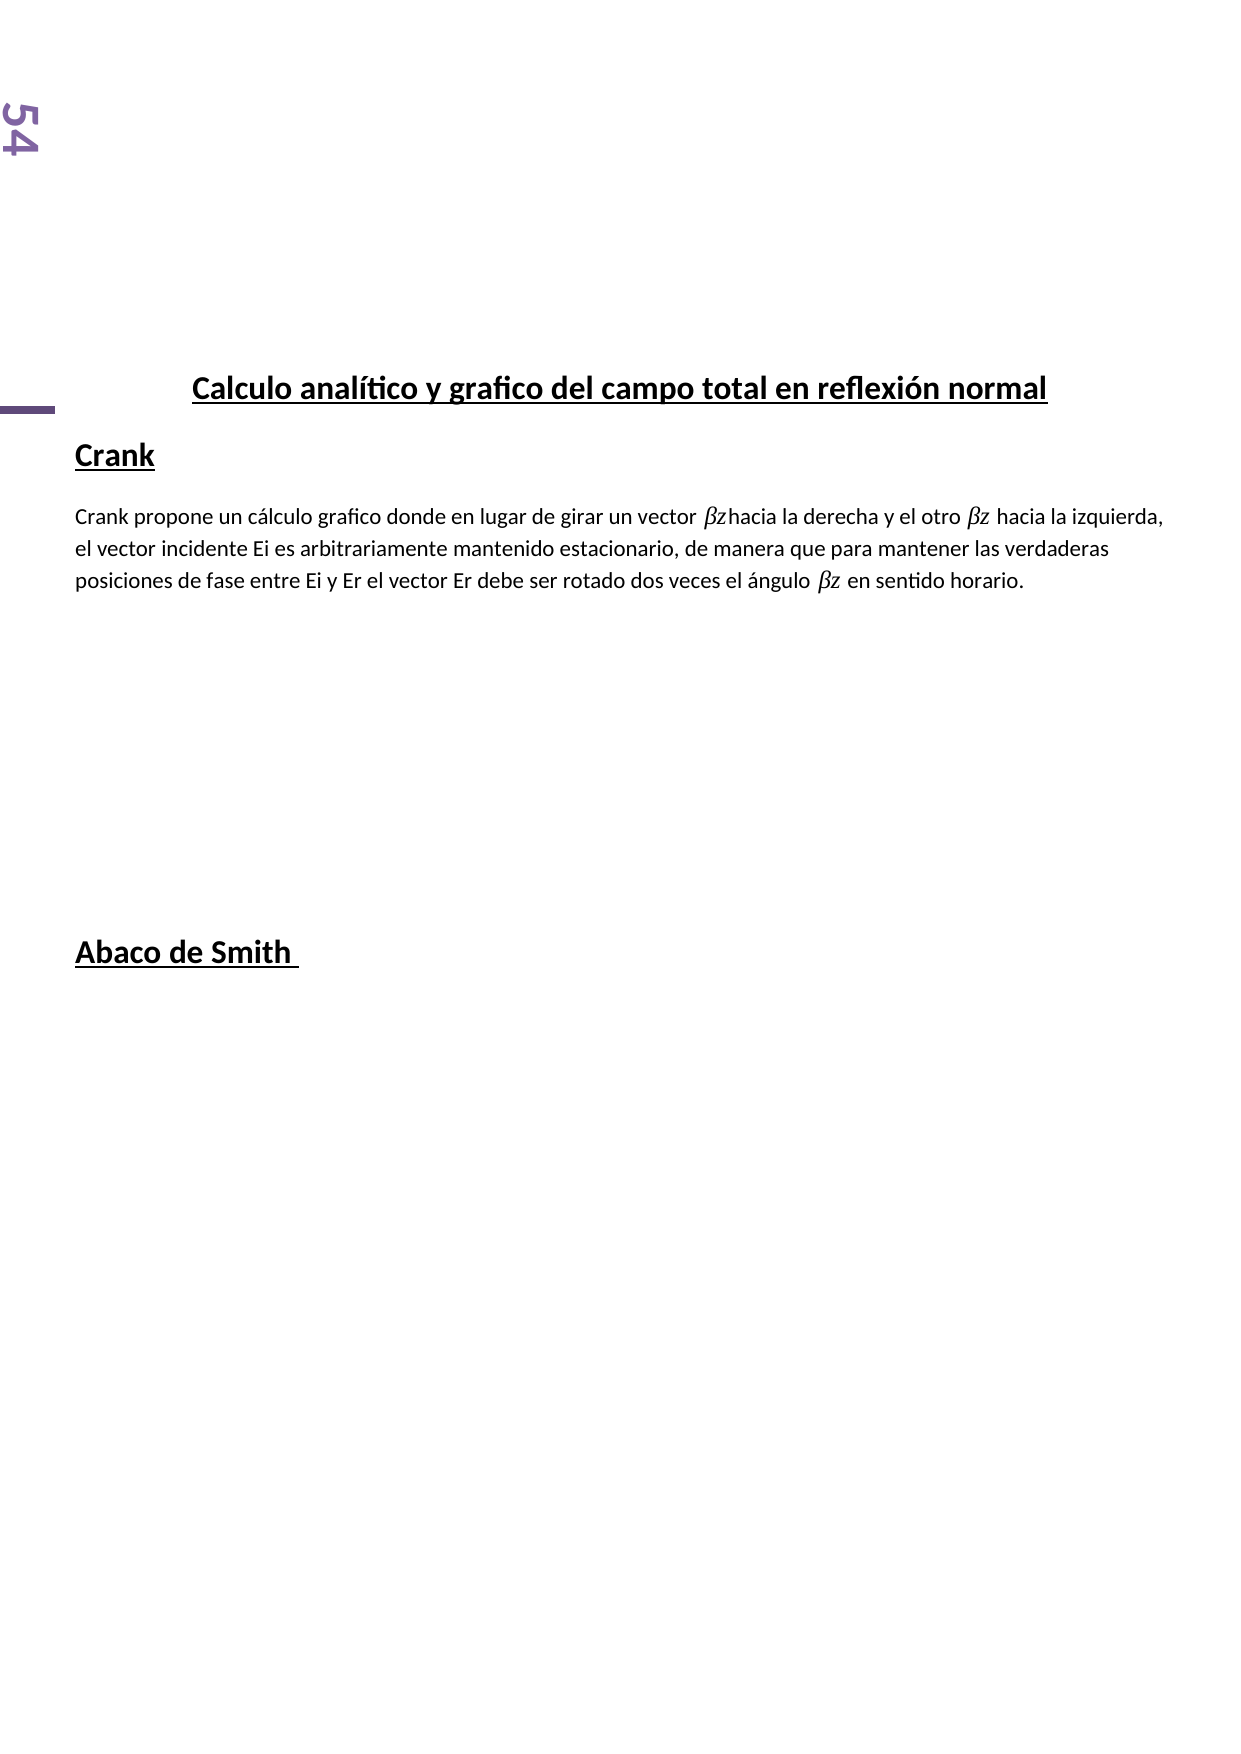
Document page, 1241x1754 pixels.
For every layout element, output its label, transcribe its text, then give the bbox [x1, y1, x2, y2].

text Calculo analítico y grafico del campo total en reflexión normal [75, 367, 1165, 408]
text Abaco de Smith [75, 931, 1165, 972]
text Crank propone un cálculo grafico donde en lugar de girar un vector hacia la derecha y el otro hacia la izquierda, el vector incidente Ei es arbitrariamente mantenido estacionario, de manera que para mantener las verdaderas posiciones de fase entre Ei y Er el vector Er debe ser rotado dos veces el ángulo en sentido horario. [75, 502, 1165, 594]
text Crank [75, 434, 1165, 475]
